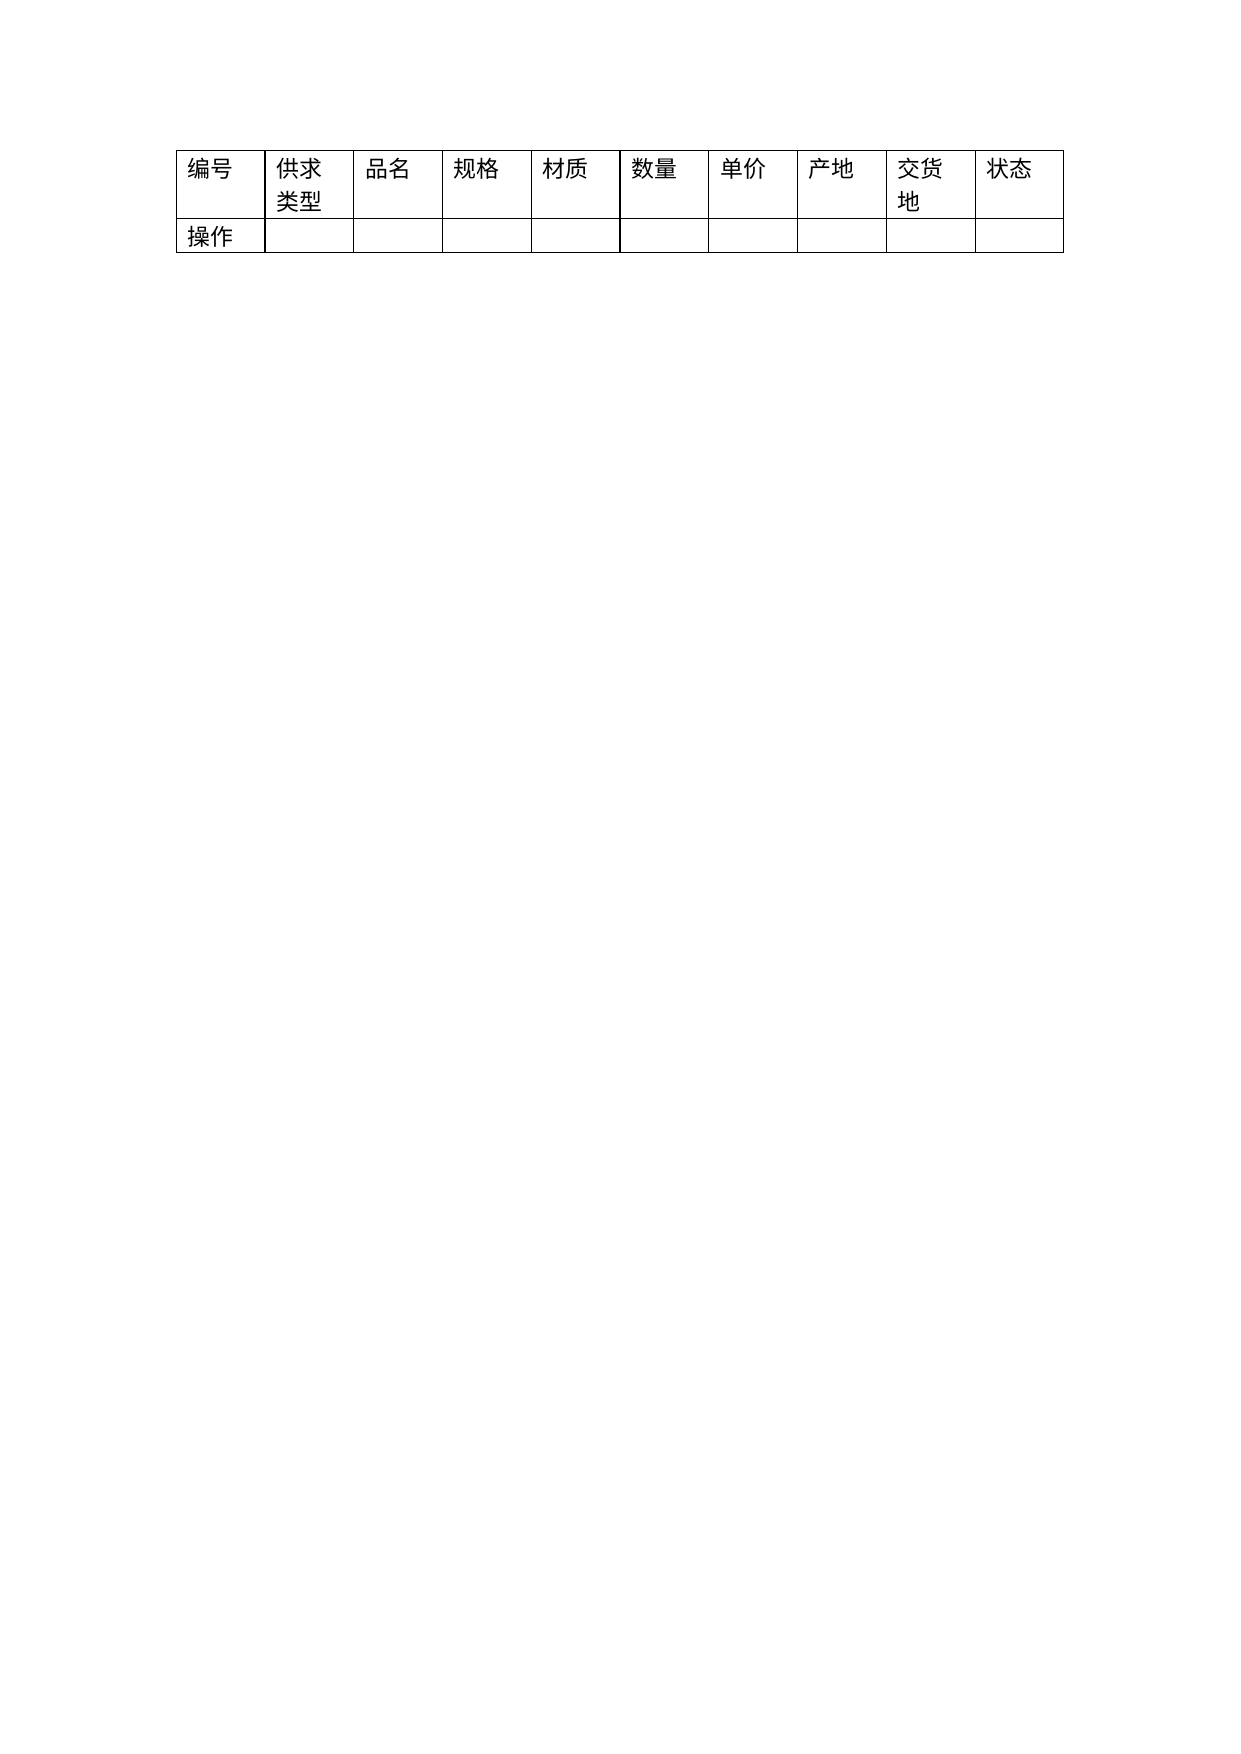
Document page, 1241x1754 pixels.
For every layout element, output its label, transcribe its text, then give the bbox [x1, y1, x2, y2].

table_cell 操作 [177, 219, 264, 252]
table_cell [976, 219, 1063, 252]
table_header 数量 [621, 151, 708, 217]
table_header 单价 [709, 151, 797, 217]
table_cell [532, 219, 619, 252]
table_header 交货地 [887, 151, 975, 217]
table_cell [266, 219, 353, 252]
table_cell [709, 219, 797, 252]
table_cell [621, 219, 708, 252]
table_header 供求类型 [266, 151, 353, 217]
table_header 规格 [443, 151, 531, 217]
table_cell [798, 219, 886, 252]
table_header 状态 [976, 151, 1063, 217]
table_header 材质 [532, 151, 619, 217]
table_cell [443, 219, 531, 252]
table_cell [887, 219, 975, 252]
table_header 编号 [177, 151, 264, 217]
table_header 品名 [354, 151, 442, 217]
table_cell [354, 219, 442, 252]
table_header 产地 [798, 151, 886, 217]
